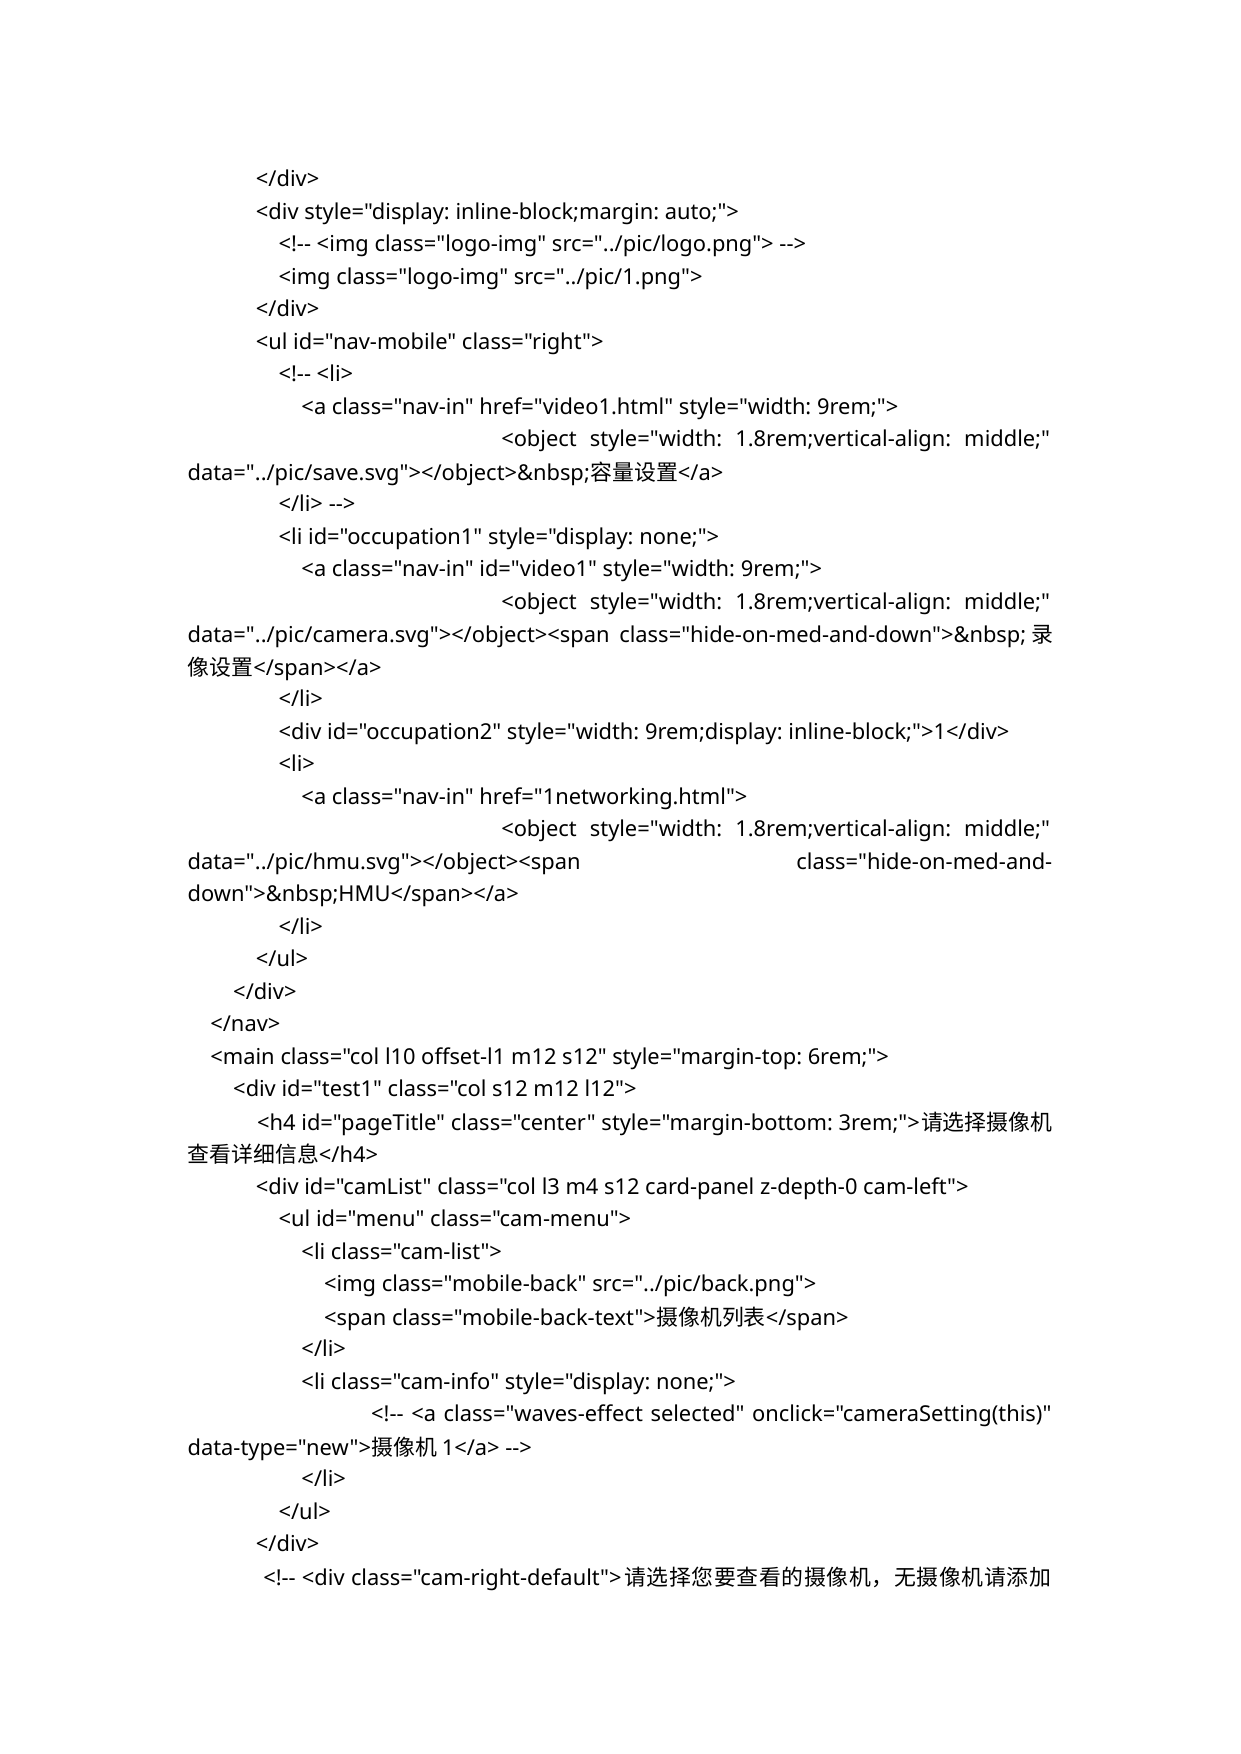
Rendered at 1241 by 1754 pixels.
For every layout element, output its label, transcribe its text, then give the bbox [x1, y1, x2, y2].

text <li class="cam-list"> [187, 1234, 1053, 1267]
text <div id="occupation2" style="width: 9rem;display: inline-block;">1</div> [187, 714, 1053, 747]
text </div> [187, 292, 1053, 324]
text </li> --> [187, 487, 1053, 519]
text </nav> [187, 1007, 1053, 1039]
text <li id="occupation1" style="display: none;"> [187, 519, 1053, 552]
text <main class="col l10 offset-l1 m12 s12" style="margin-top: 6rem;"> [187, 1039, 1053, 1072]
text </ul> [187, 942, 1053, 974]
text <img class="mobile-back" src="../pic/back.png"> [187, 1267, 1053, 1299]
text <span class="mobile-back-text">摄像机列表</span> [187, 1299, 1053, 1332]
text <ul id="nav-mobile" class="right"> [187, 324, 1053, 357]
text <h4 id="pageTitle" class="center" style="margin-bottom: 3rem;">请选择摄像机查看详细信息</h4> [187, 1104, 1053, 1169]
text <a class="nav-in" href="video1.html" style="width: 9rem;"> [187, 389, 1053, 422]
text <ul id="menu" class="cam-menu"> [187, 1202, 1053, 1234]
text <!-- <li> [187, 357, 1053, 389]
text </div> [187, 1527, 1053, 1559]
text </li> [187, 682, 1053, 714]
text </div> [187, 162, 1053, 194]
text </li> [187, 909, 1053, 942]
text <object style="width: 1.8rem;vertical-align: middle;" data="../pic/save.svg"></object>&nbsp;容量设置</a> [187, 422, 1053, 487]
text <a class="nav-in" id="video1" style="width: 9rem;"> [187, 552, 1053, 584]
text </ul> [187, 1494, 1053, 1527]
text <div id="test1" class="col s12 m12 l12"> [187, 1072, 1053, 1104]
text <div style="display: inline-block;margin: auto;"> [187, 194, 1053, 227]
text <a class="nav-in" href="1networking.html"> [187, 779, 1053, 812]
text <object style="width: 1.8rem;vertical-align: middle;" data="../pic/camera.svg"></object><span class="hide-on-med-and-down">&nbsp;录像设置</span></a> [187, 584, 1053, 682]
text <li class="cam-info" style="display: none;"> [187, 1364, 1053, 1397]
text <li> [187, 747, 1053, 779]
text </div> [187, 974, 1053, 1007]
text </li> [187, 1462, 1053, 1494]
text <object style="width: 1.8rem;vertical-align: middle;" data="../pic/hmu.svg"></object><span class="hide-on-med-and-down">&nbsp;HMU</span></a> [187, 812, 1053, 909]
text <!-- <img class="logo-img" src="../pic/logo.png"> --> [187, 227, 1053, 259]
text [187, 1559, 1053, 1592]
text <!-- <a class="waves-effect selected" onclick="cameraSetting(this)" data-type="new">摄像机 1</a> --> [187, 1397, 1053, 1462]
text <div id="camList" class="col l3 m4 s12 card-panel z-depth-0 cam-left"> [187, 1169, 1053, 1202]
text <img class="logo-img" src="../pic/1.png"> [187, 259, 1053, 292]
text </li> [187, 1332, 1053, 1364]
